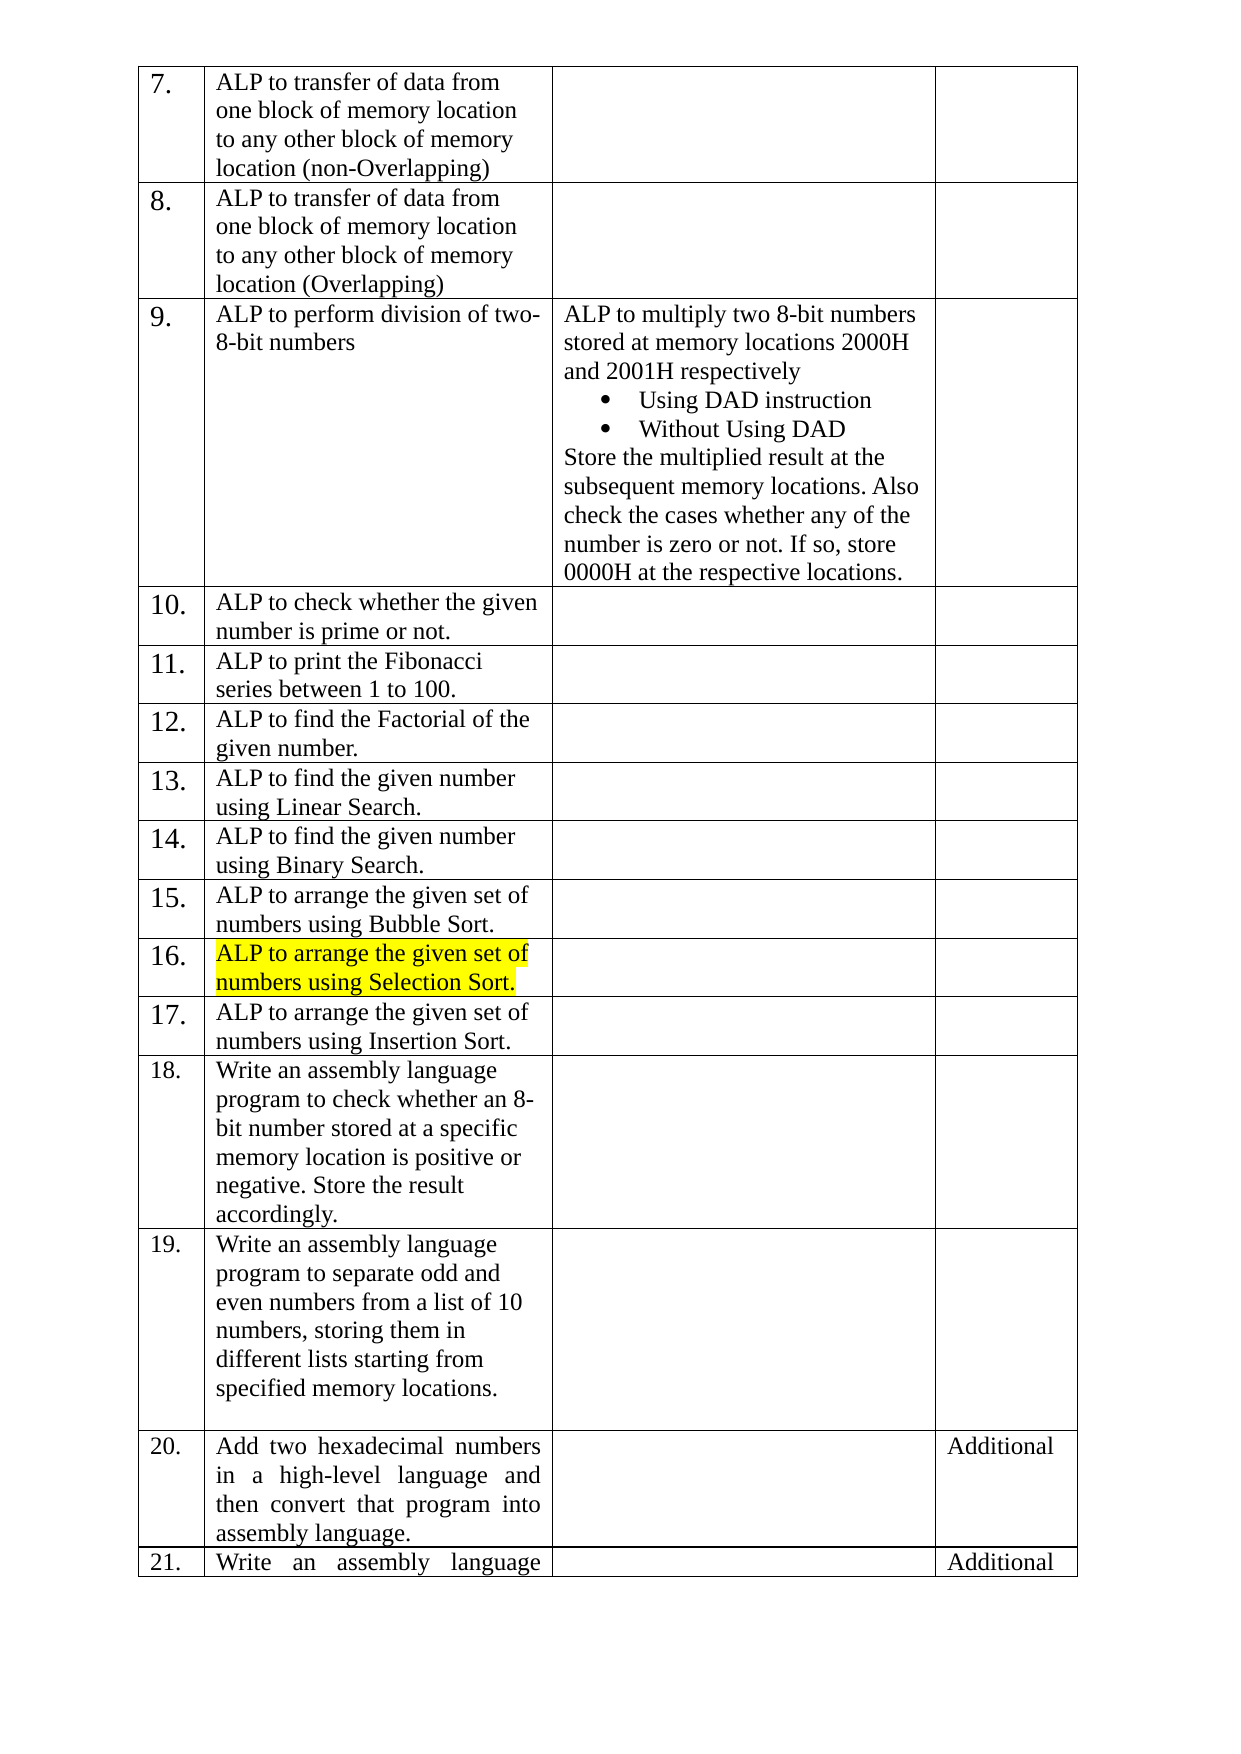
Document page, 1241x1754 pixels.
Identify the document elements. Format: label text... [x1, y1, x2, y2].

table_cell 7. [139, 67, 204, 182]
table_cell [936, 939, 1077, 996]
table_cell [936, 183, 1077, 298]
table_cell 19. [139, 1229, 204, 1430]
table_cell [936, 1056, 1077, 1228]
table_cell [936, 880, 1077, 937]
table_cell ALP to transfer of data from one block of memory location to any other block of memory location (non-Overlapping) [205, 67, 552, 182]
table_cell [553, 880, 935, 937]
table_cell [936, 1229, 1077, 1430]
table_cell ALP to arrange the given set of numbers using Insertion Sort. [205, 997, 552, 1054]
table_cell ALP to multiply two 8-bit numbers stored at memory locations 2000H and 2001H respectively Using DAD instruction Without Using DAD Store the multiplied result at the subsequent memory locations. Also check the cases whether any of the number is zero or not. If so, store 0000H at the respective locations. [553, 299, 935, 586]
table_cell [553, 646, 935, 703]
table_cell 10. [139, 587, 204, 645]
table_cell 13. [139, 763, 204, 820]
table_cell [936, 997, 1077, 1054]
table_cell [936, 299, 1077, 586]
table_cell ALP to find the given number using Binary Search. [205, 821, 552, 879]
table_cell [553, 1548, 935, 1576]
table_cell [553, 763, 935, 820]
table_cell [553, 704, 935, 762]
table_cell [936, 821, 1077, 879]
table_cell ALP to print the Fibonacci series between 1 to 100. [205, 646, 552, 703]
table_cell [553, 1056, 935, 1228]
table_cell [936, 704, 1077, 762]
table_cell ALP to check whether the given number is prime or not. [205, 587, 552, 645]
table_cell 14. [139, 821, 204, 879]
table_cell ALP to perform division of two-8-bit numbers [205, 299, 552, 586]
table_cell Additional [936, 1431, 1077, 1546]
table_cell 16. [139, 939, 204, 996]
table_cell 15. [139, 880, 204, 937]
table_cell ALP to transfer of data from one block of memory location to any other block of memory location (Overlapping) [205, 183, 552, 298]
table_cell 12. [139, 704, 204, 762]
table_cell Add two hexadecimal numbers in a high-level language and then convert that program into assembly language. [205, 1431, 552, 1546]
table_cell 8. [139, 183, 204, 298]
table_cell ALP to find the Factorial of the given number. [205, 704, 552, 762]
table_cell [553, 1431, 935, 1546]
table_cell [936, 67, 1077, 182]
table_cell 9. [139, 299, 204, 586]
table_cell [553, 821, 935, 879]
table_cell 17. [139, 997, 204, 1054]
table_cell [553, 587, 935, 645]
table_cell [553, 1229, 935, 1430]
table_cell 21. [139, 1548, 204, 1576]
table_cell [205, 1548, 552, 1576]
table_cell [936, 587, 1077, 645]
table_cell 18. [139, 1056, 204, 1228]
table_cell [936, 646, 1077, 703]
table_cell [553, 183, 935, 298]
table_cell [553, 67, 935, 182]
table_cell [553, 997, 935, 1054]
table_cell Write an assembly language program to check whether an 8-bit number stored at a specific memory location is positive or negative. Store the result accordingly. [205, 1056, 552, 1228]
table_cell 11. [139, 646, 204, 703]
table_cell 20. [139, 1431, 204, 1546]
table_cell ALP to find the given number using Linear Search. [205, 763, 552, 820]
table_cell [553, 939, 935, 996]
table_cell [936, 763, 1077, 820]
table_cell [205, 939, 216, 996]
table_cell Additional [936, 1548, 1077, 1576]
table_cell ALP to arrange the given set of numbers using Bubble Sort. [205, 880, 552, 937]
